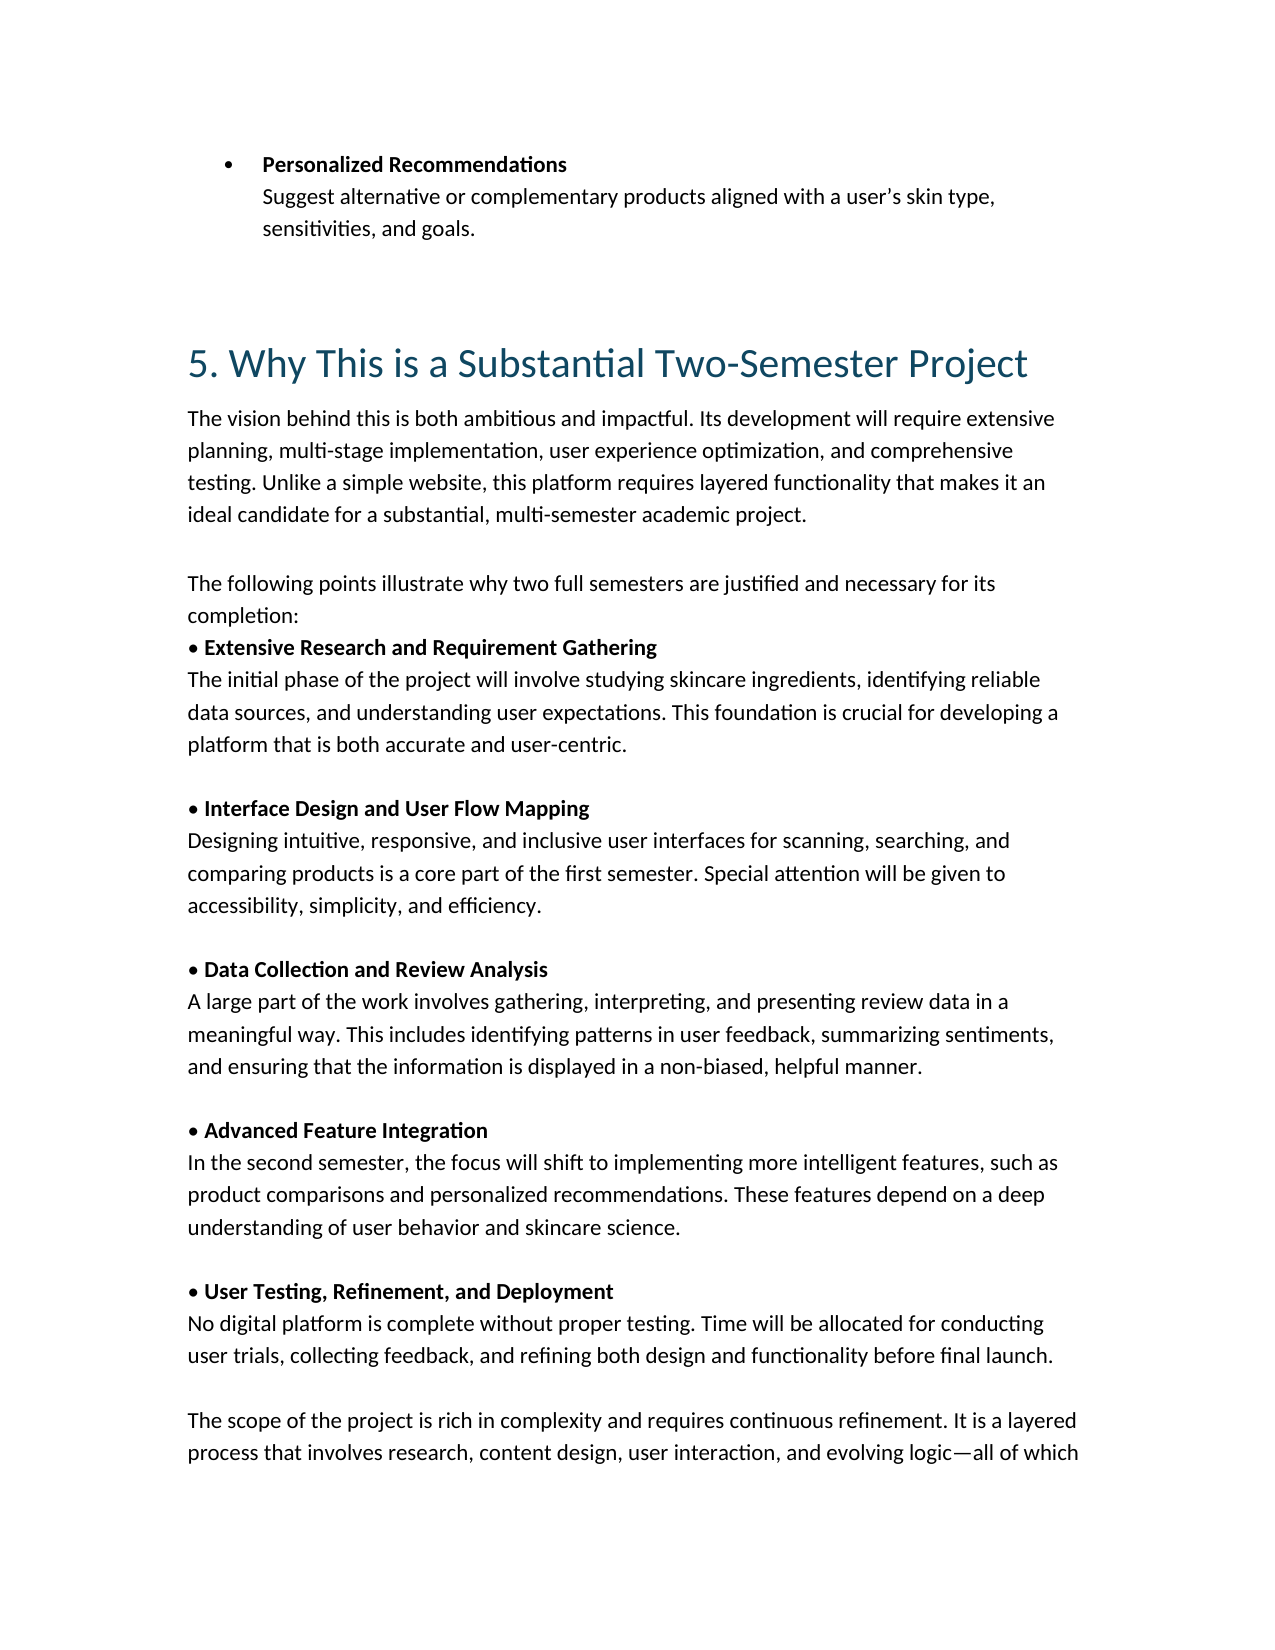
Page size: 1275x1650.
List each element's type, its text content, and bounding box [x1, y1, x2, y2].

list • Data Collection and Review Analysis A large part of the work involves gathering, interpreting, and presenting review data in a meaningful way. This includes identifying patterns in user feedback, summarizing sentiments, and ensuring that the information is displayed in a non-biased, helpful manner. [187, 955, 1087, 1080]
list • Extensive Research and Requirement Gathering The initial phase of the project will involve studying skincare ingredients, identifying reliable data sources, and understanding user expectations. This foundation is crucial for developing a platform that is both accurate and user-centric. [187, 633, 1087, 758]
list • Advanced Feature Integration In the second semester, the focus will shift to implementing more intelligent features, such as product comparisons and personalized recommendations. These features depend on a deep understanding of user behavior and skincare science. [187, 1116, 1087, 1241]
list The following points illustrate why two full semesters are justified and necessary for its completion: [187, 569, 1087, 629]
list • Interface Design and User Flow Mapping Designing intuitive, responsive, and inclusive user interfaces for scanning, searching, and comparing products is a core part of the first semester. Special attention will be given to accessibility, simplicity, and efficiency. [187, 794, 1087, 919]
list • User Testing, Refinement, and Deployment No digital platform is complete without proper testing. Time will be allocated for conducting user trials, collecting feedback, and refining both design and functionality before final launch. [187, 1277, 1087, 1369]
list The vision behind this is both ambitious and impactful. Its development will require extensive planning, multi-stage implementation, user experience optimization, and comprehensive testing. Unlike a simple website, this platform requires layered functionality that makes it an ideal candidate for a substantial, multi-semester academic project. [187, 404, 1087, 564]
subtitle 5. Why This is a Substantial Two-Semester Project [187, 337, 1087, 388]
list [187, 1406, 1087, 1466]
list Personalized Recommendations Suggest alternative or complementary products aligned with a user’s skin type, sensitivities, and goals. [225, 150, 1087, 242]
